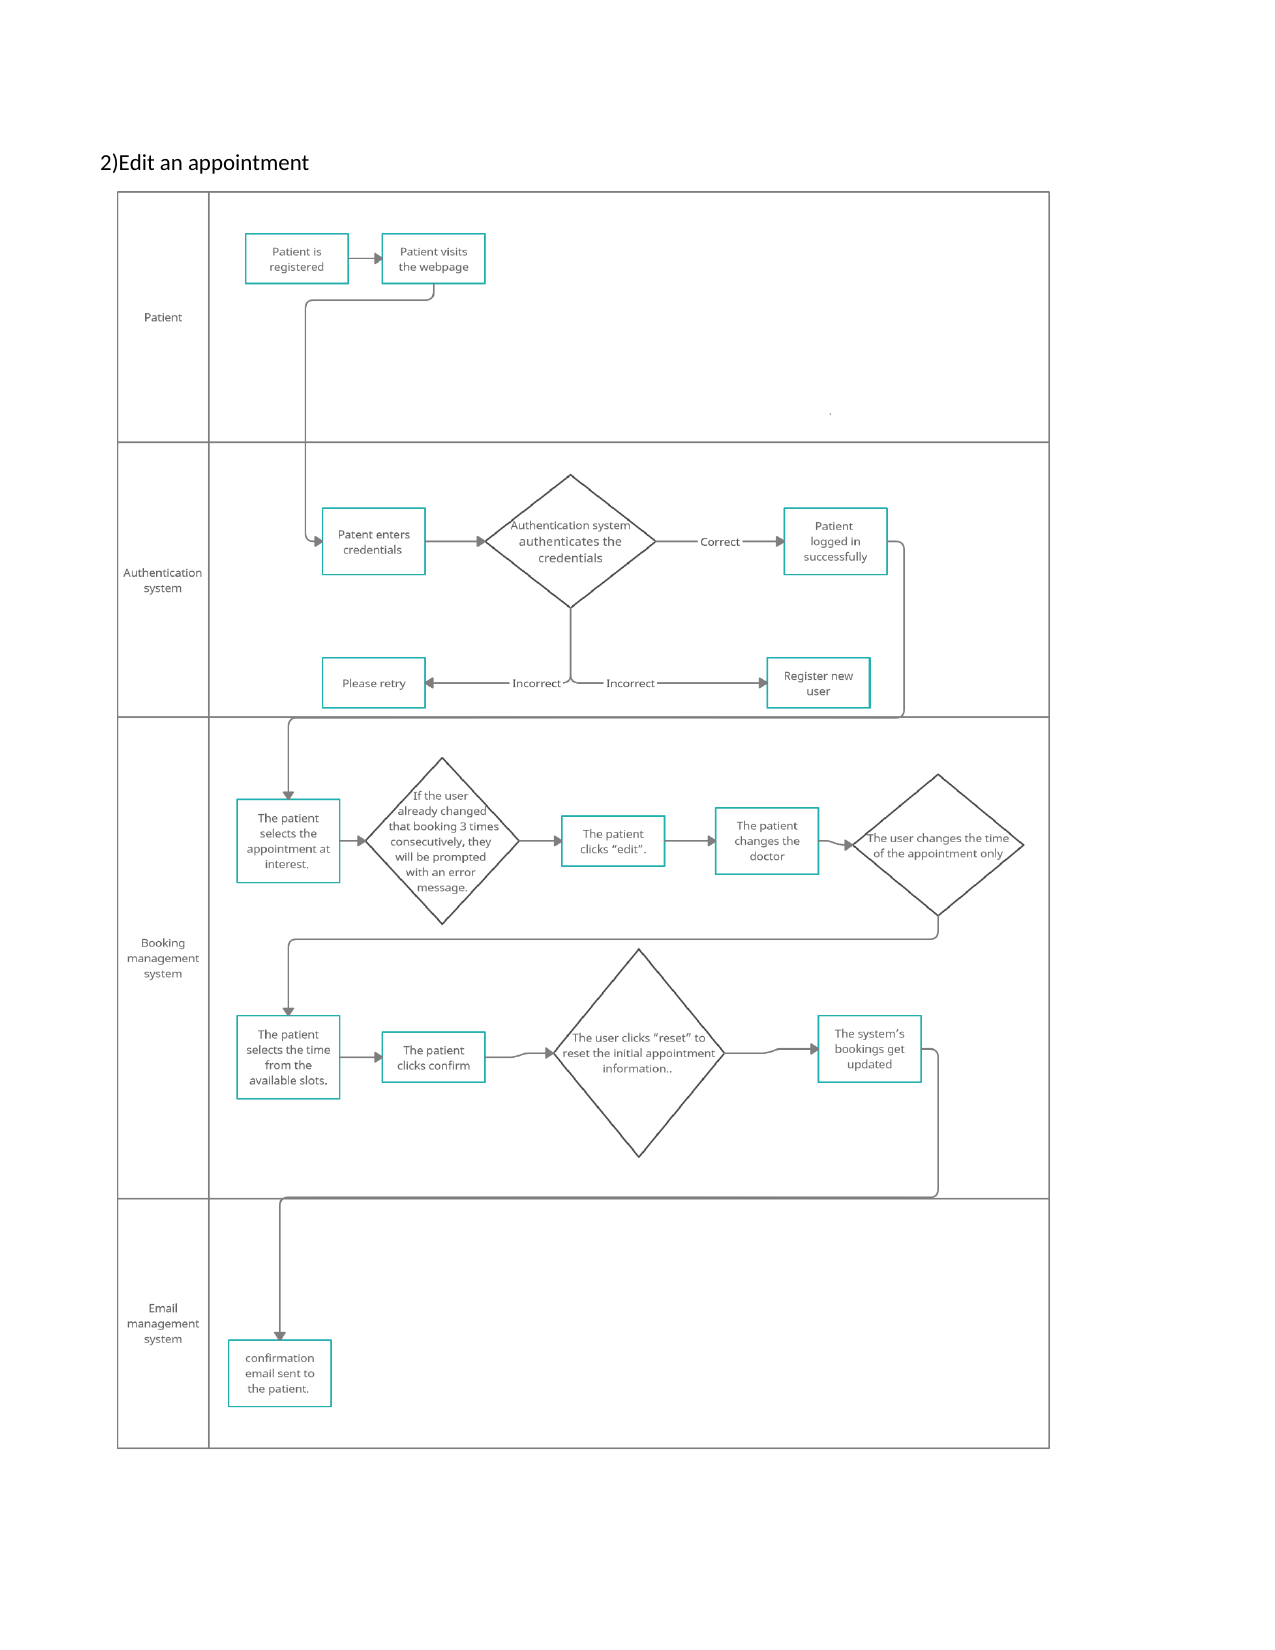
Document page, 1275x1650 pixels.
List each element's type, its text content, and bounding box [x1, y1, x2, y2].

picture [100, 176, 1066, 1465]
text 2)Edit an appointment [100, 148, 1269, 176]
